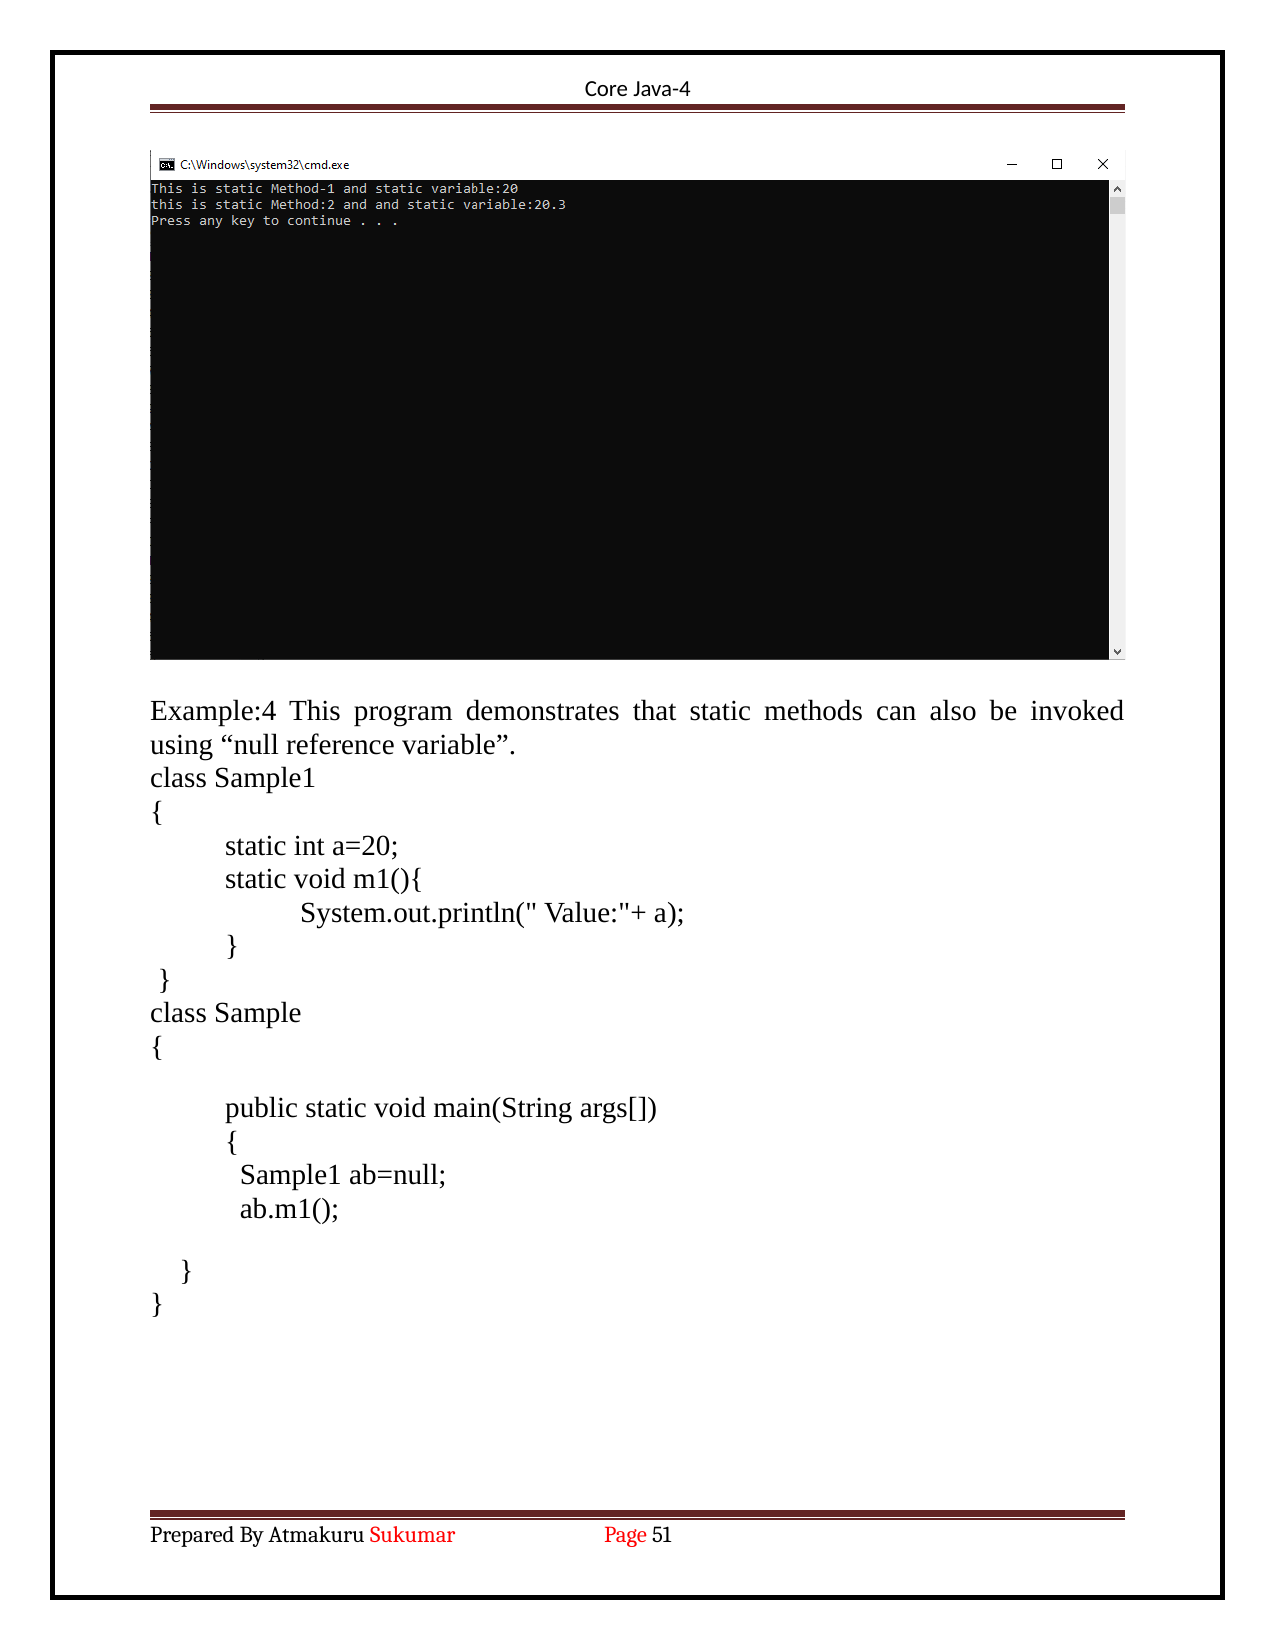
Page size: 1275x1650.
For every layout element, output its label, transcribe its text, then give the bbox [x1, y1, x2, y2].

text class Sample [150, 995, 1125, 1029]
text static int a=20; [150, 828, 1125, 861]
text } [150, 1253, 1125, 1286]
picture [150, 150, 1125, 660]
text } [150, 962, 1125, 995]
text { [150, 1029, 1125, 1062]
text { [150, 1124, 1125, 1157]
text } [150, 1286, 1125, 1320]
text public static void main(String args[]) [150, 1090, 1125, 1124]
text ab.m1(); [150, 1191, 1125, 1224]
text System.out.println(" Value:"+ a); [150, 895, 1125, 928]
text static void m1(){ [150, 861, 1125, 895]
text Example:4 This program demonstrates that static methods can also be invoked using “null reference variable”. [150, 693, 1125, 761]
text { [150, 794, 1125, 828]
text } [150, 928, 1125, 962]
text class Sample1 [150, 761, 1125, 794]
text Sample1 ab=null; [150, 1157, 1125, 1191]
